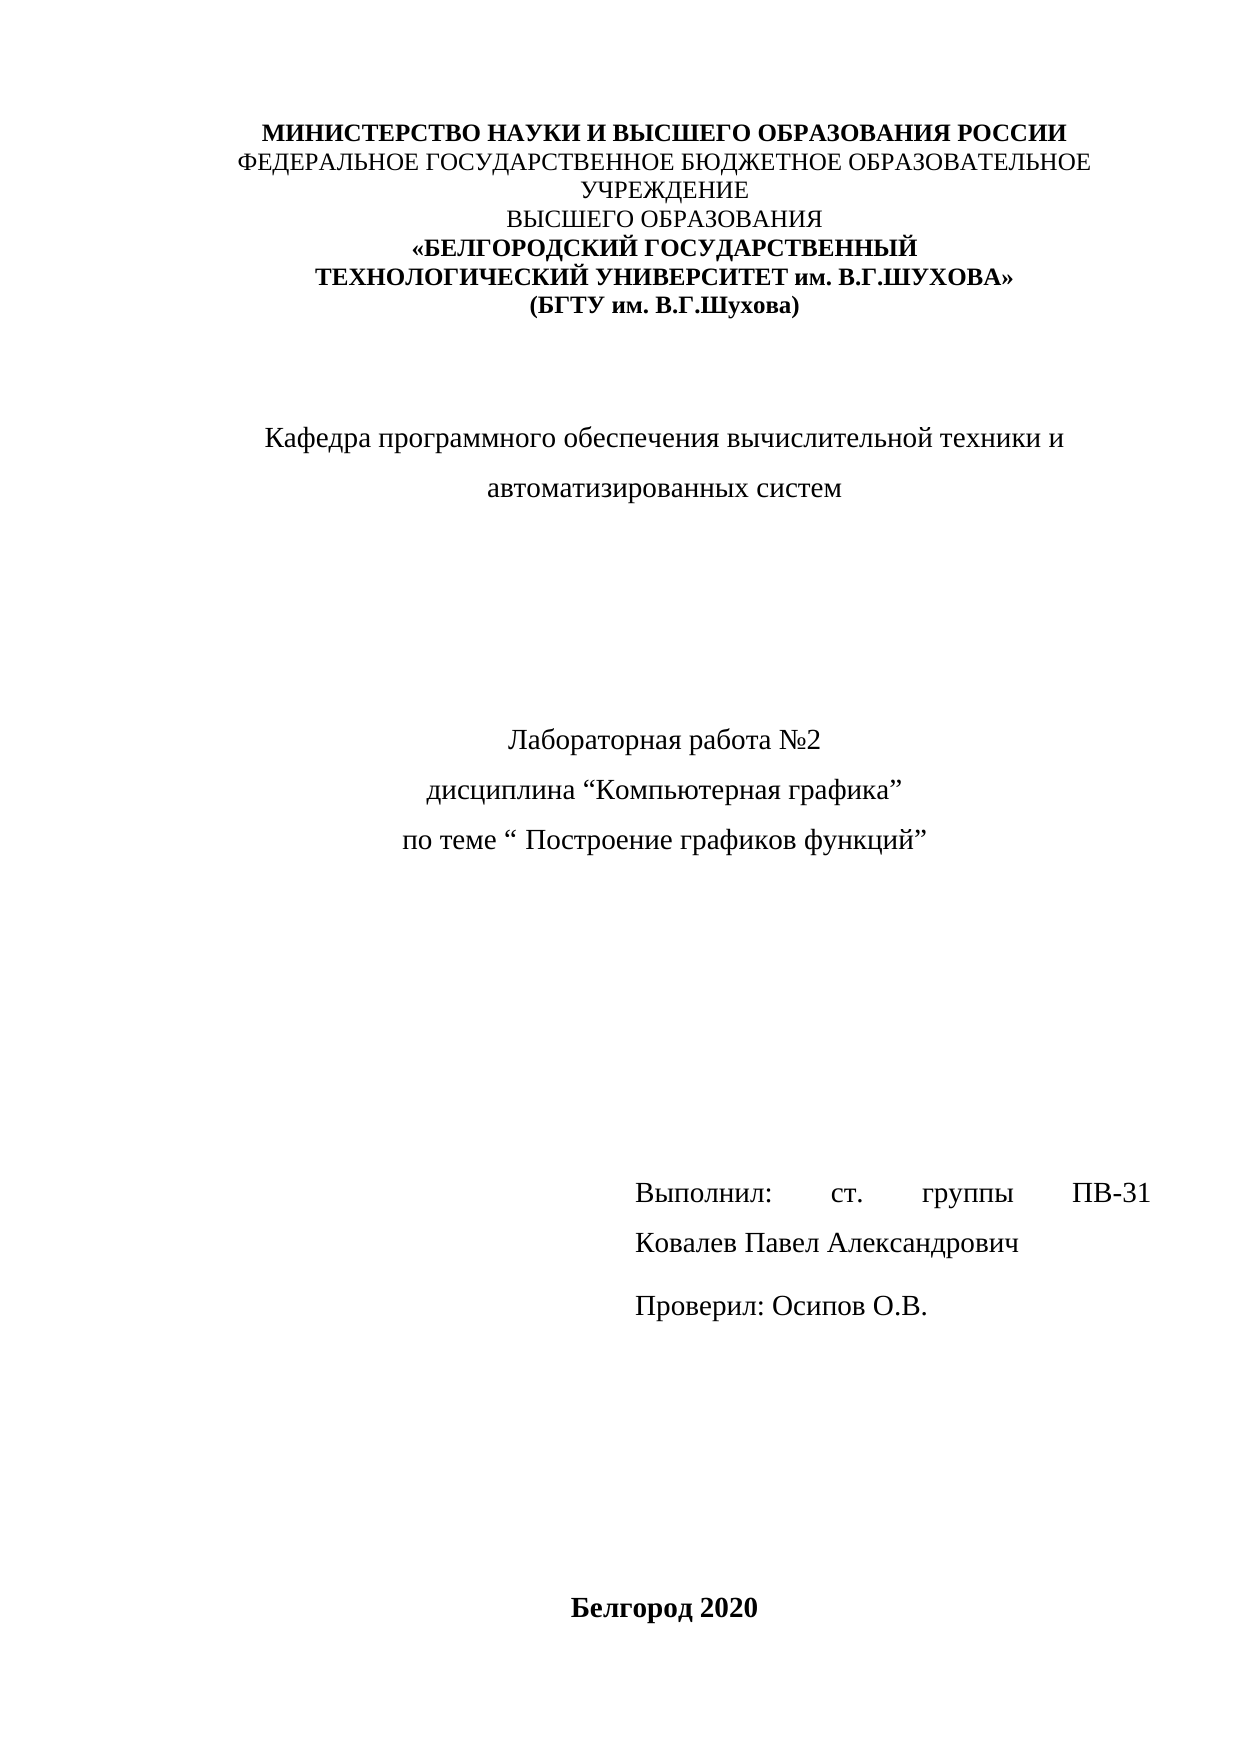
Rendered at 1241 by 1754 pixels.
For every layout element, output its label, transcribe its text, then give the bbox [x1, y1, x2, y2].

text Выполнил: ст. группы ПВ-31 Ковалев Павел Александрович [635, 1175, 1152, 1258]
text МИНИСТЕРСТВО НАУКИ И ВЫСШЕГО ОБРАЗОВАНИЯ РОССИИ ФЕДЕРАЛЬНОЕ ГОСУДАРСТВЕННОЕ БЮДЖЕТНОЕ ОБРАЗОВАТЕЛЬНОЕ УЧРЕЖДЕНИЕ ВЫСШЕГО ОБРАЗОВАНИЯ «БЕЛГОРОДСКИЙ ГОСУДАРСТВЕННЫЙ ТЕХНОЛОГИЧЕСКИЙ УНИВЕРСИТЕТ им. В.Г.ШУХОВА» (БГТУ им. В.Г.Шухова) [177, 118, 1152, 319]
text дисциплина “Компьютерная графика” [177, 772, 1152, 806]
text по теме “ Построение графиков функций” [177, 822, 1152, 906]
text Проверил: Осипов О.В. [635, 1288, 1152, 1321]
text Кафедра программного обеспечения вычислительной техники и автоматизированных систем [177, 420, 1152, 504]
text Белгород 2020 [177, 1590, 1152, 1623]
text Лабораторная работа №2 [177, 722, 1152, 755]
